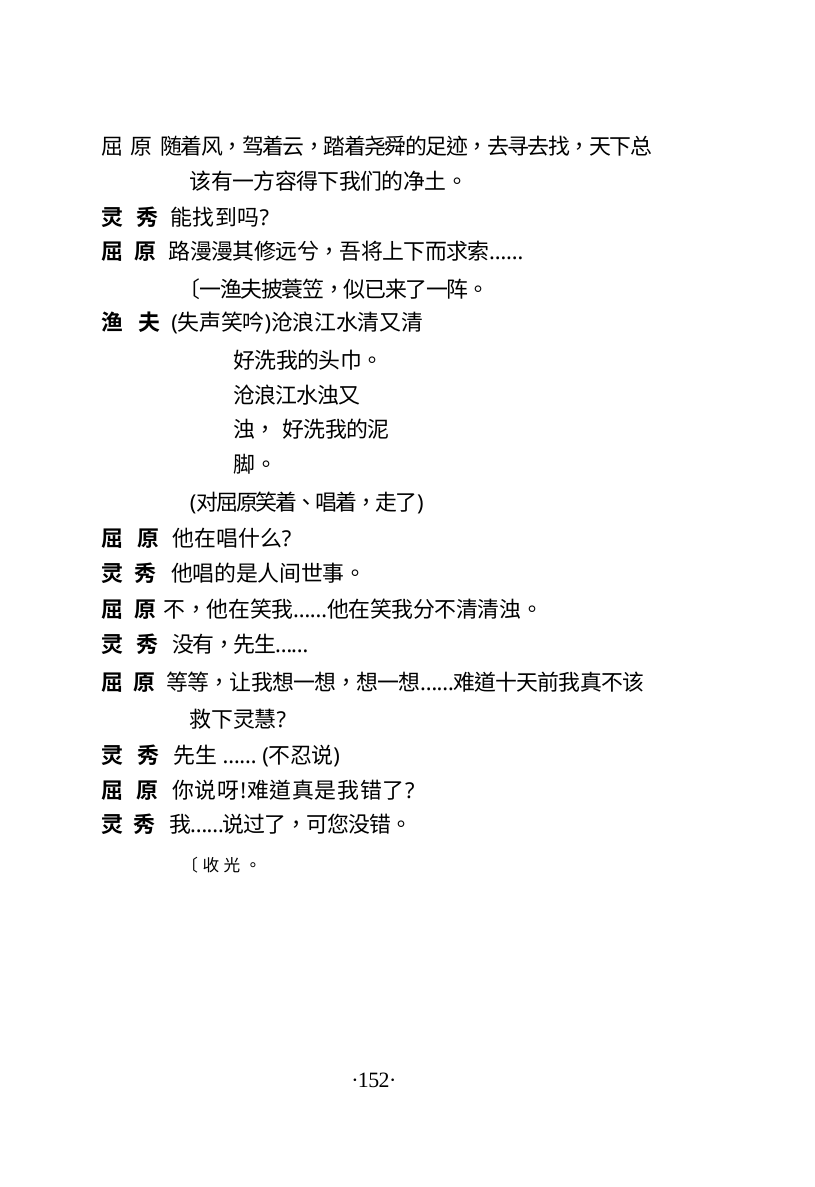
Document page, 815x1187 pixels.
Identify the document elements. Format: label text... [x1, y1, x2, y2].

text 灵 秀 他唱的是人间世事。 [101, 560, 692, 587]
text 灵 秀 先生 …… (不忍说) [101, 741, 692, 769]
text 〔 收 光 。 [181, 854, 692, 875]
text 灵 秀 能找到吗? [101, 203, 692, 231]
text 〔一渔夫披蓑笠，似已来了一阵。 渔 夫 (失声笑吟)沧浪江水清又清 [101, 274, 489, 337]
text (对屈原笑着、唱着，走了) 屈 原 他在唱什么? [101, 487, 427, 553]
text 屈 原 你说呀!难道真是我错了? 灵 秀 我……说过了，可您没错。 [101, 776, 438, 839]
text 好洗我的头巾。 沧浪江水浊又浊， 好洗我的泥脚。 [233, 345, 402, 479]
text 屈 原 随着风，驾着云，踏着尧舜的足迹，去寻去找，天下总 该有一方容得下我们的净土。 [101, 131, 670, 196]
text 屈 原 不，他在笑我……他在笑我分不清清浊。 灵 秀 没有，先生…… [101, 594, 567, 659]
text 屈 原 路漫漫其修远兮，吾将上下而求索…… [101, 238, 692, 265]
text 屈 原 等等，让我想一想，想一想……难道十天前我真不该 救下灵慧? [101, 667, 671, 734]
